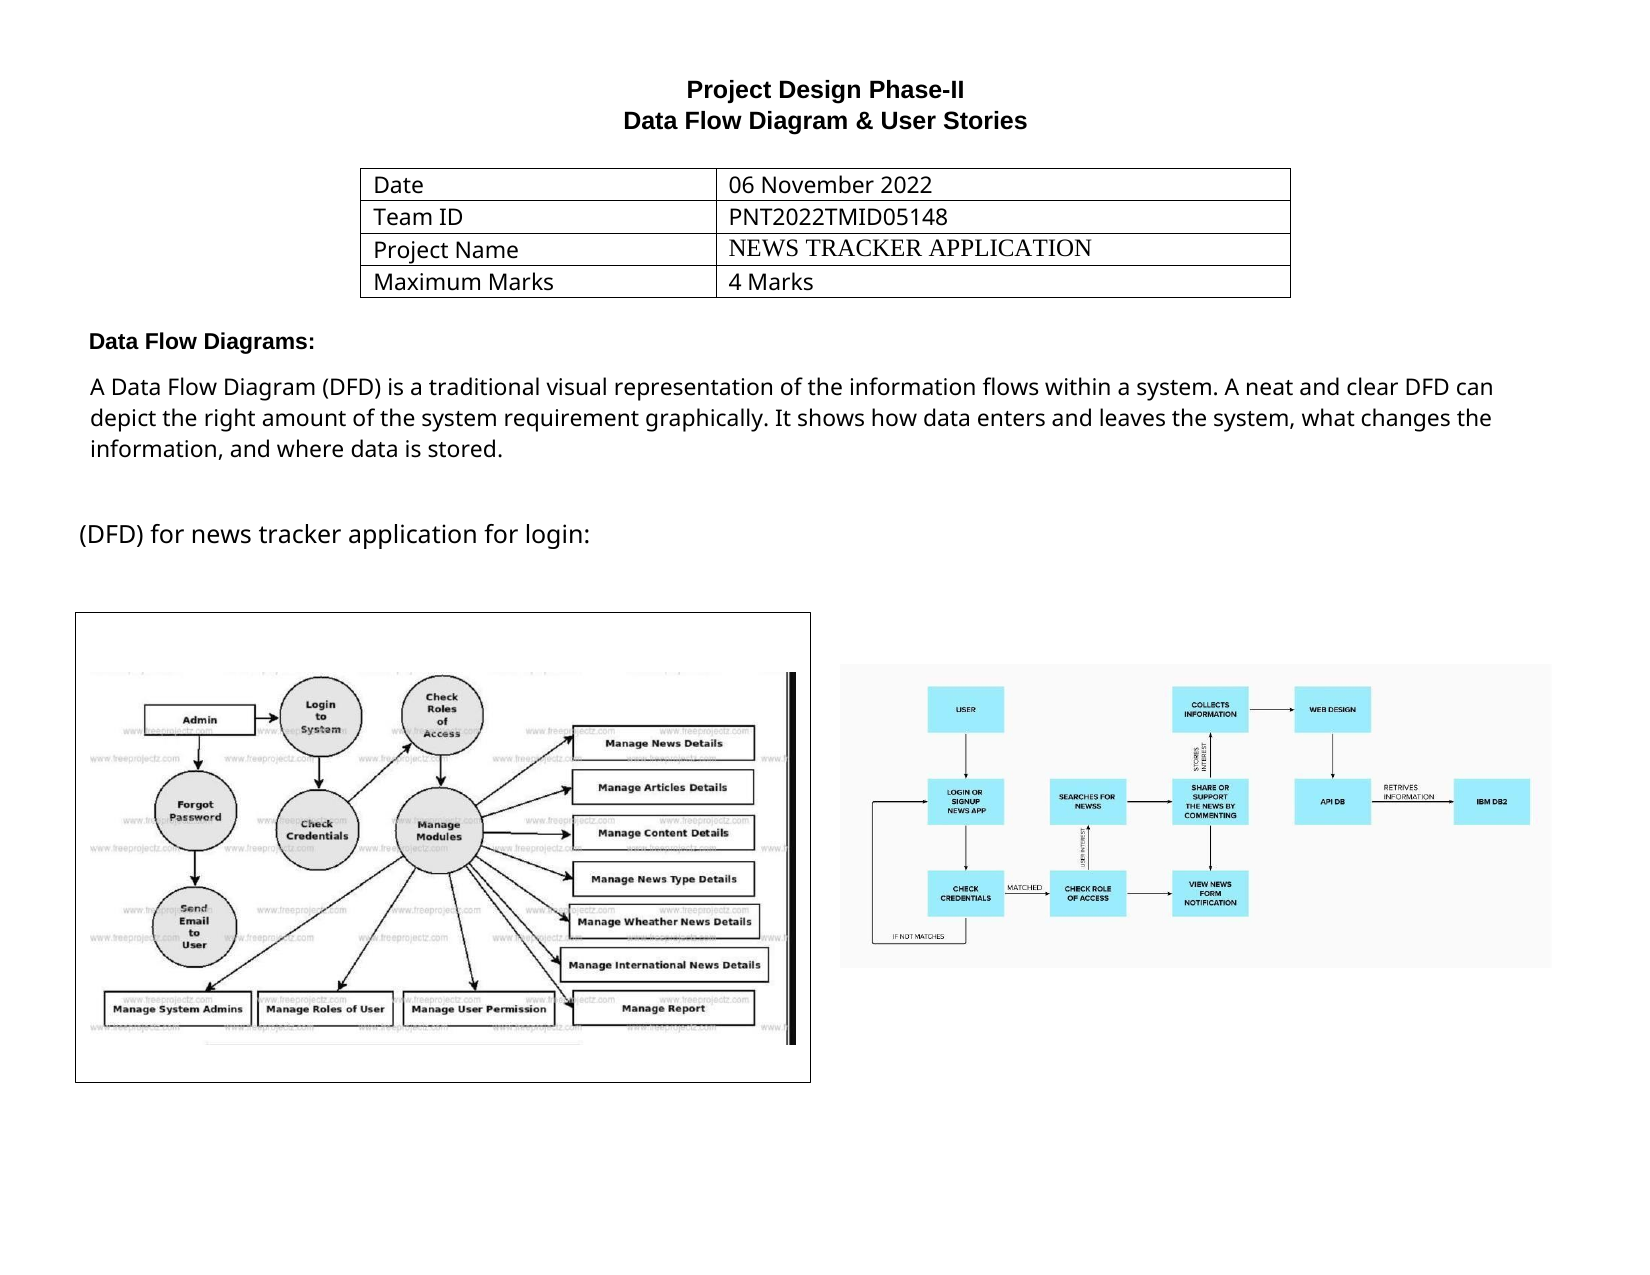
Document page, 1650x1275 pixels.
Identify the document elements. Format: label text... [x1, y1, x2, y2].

table_header 06 November 2022 [717, 169, 1290, 200]
title Data Flow Diagram & User Stories [621, 107, 1029, 135]
picture [840, 664, 1552, 968]
title Project Design Phase-II [621, 76, 1029, 104]
subtitle Data Flow Diagrams: [88, 328, 1562, 354]
table_header Date [361, 169, 716, 200]
picture [90, 672, 796, 1045]
table_cell Maximum Marks [361, 266, 716, 297]
table_cell PNT2022TMID05148 [717, 201, 1290, 233]
text (DFD) for news tracker application for login: [79, 516, 1562, 550]
table_cell Project Name [361, 234, 716, 265]
table_cell Team ID [361, 201, 716, 233]
table_cell NEWS TRACKER APPLICATION [717, 234, 1290, 265]
table_cell 4 Marks [717, 266, 1290, 297]
text A Data Flow Diagram (DFD) is a traditional visual representation of the information flows within a system. A neat and clear DFD can depict the right amount of the system requirement graphically. It shows how data enters and leaves the system, what changes the information, and where data is stored. [90, 371, 1539, 465]
